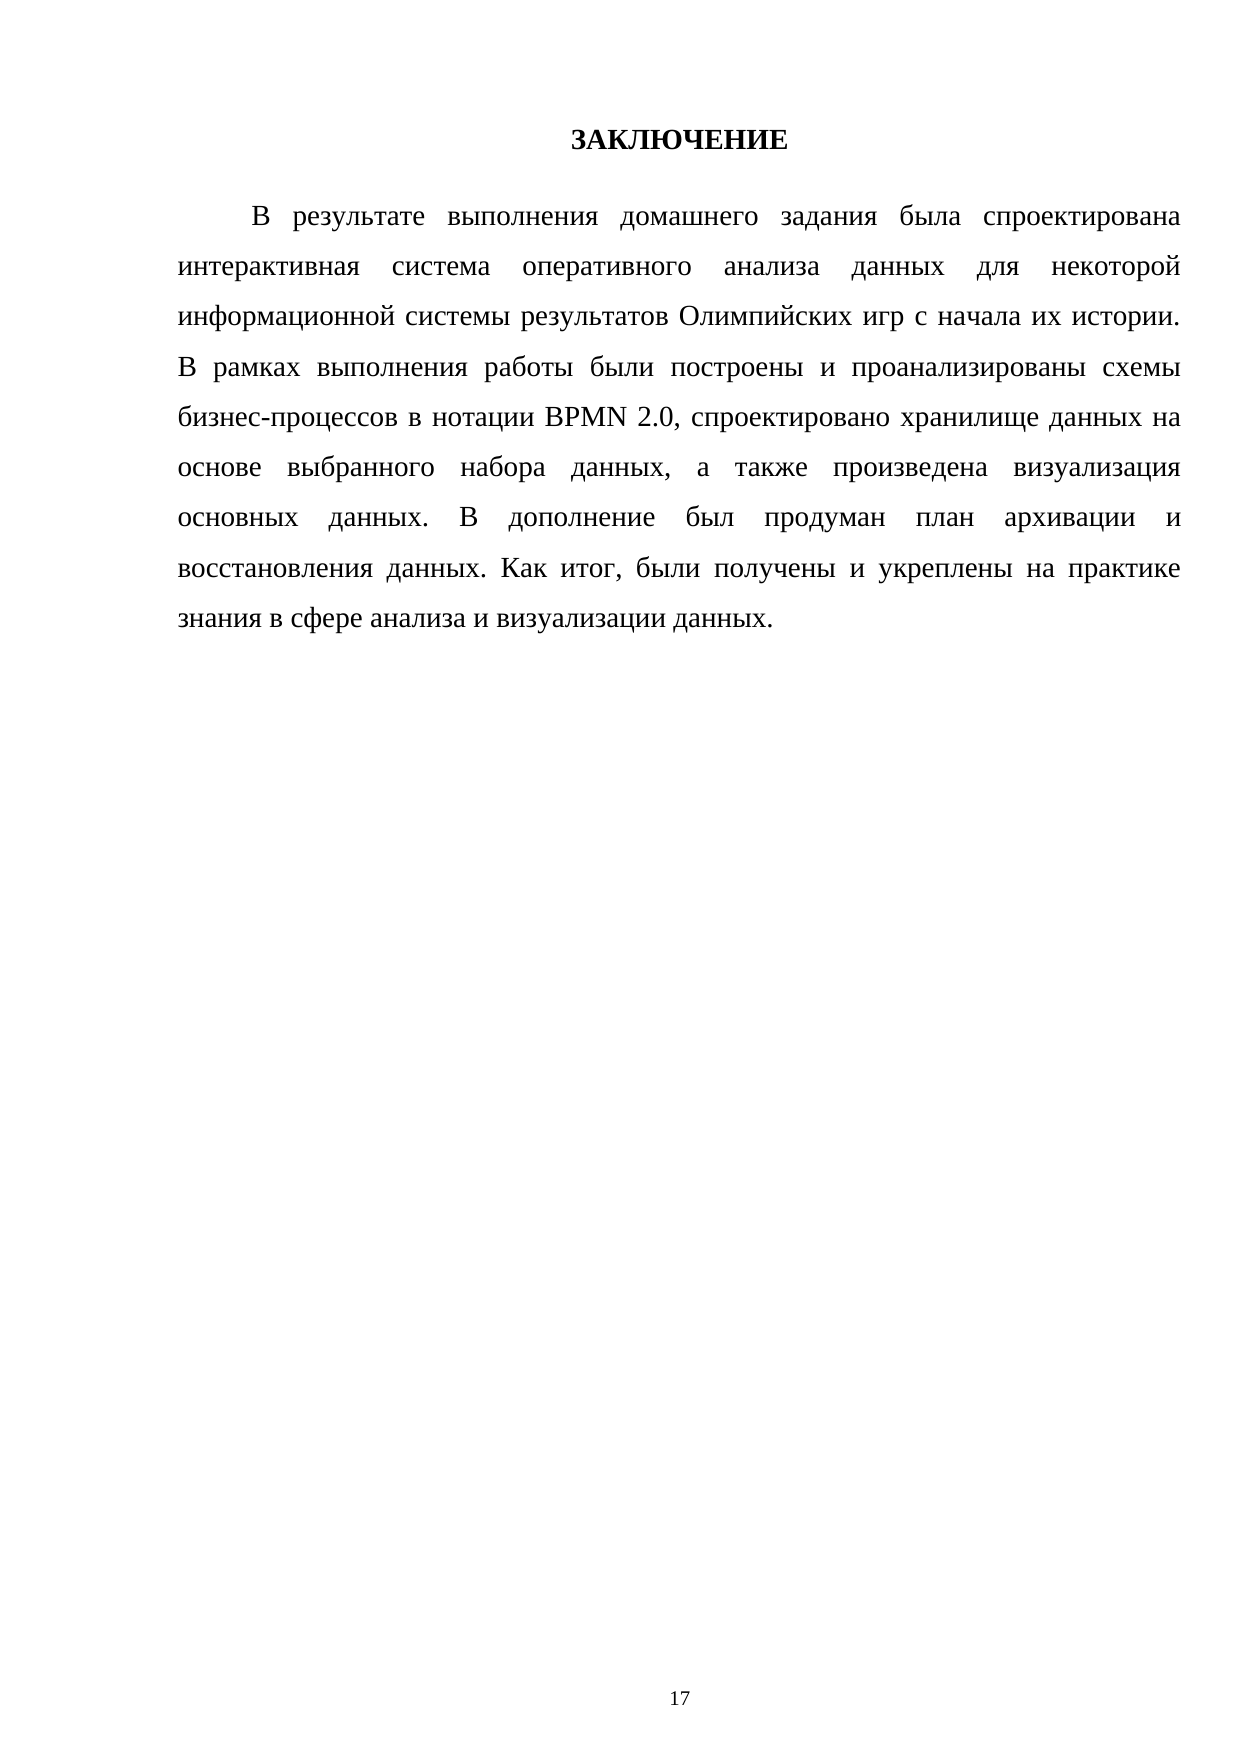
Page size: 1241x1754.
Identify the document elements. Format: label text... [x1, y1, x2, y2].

subtitle ЗАКЛЮЧЕНИЕ [177, 122, 1182, 156]
text В результате выполнения домашнего задания была спроектирована интерактивная система оперативного анализа данных для некоторой информационной системы результатов Олимпийских игр с начала их истории. В рамках выполнения работы были построены и проанализированы схемы бизнес-процессов в нотации BPMN 2.0, спроектировано хранилище данных на основе выбранного набора данных, а также произведена визуализация основных данных. В дополнение был продуман план архивации и восстановления данных. Как итог, были получены и укреплены на практике знания в сфере анализа и визуализации данных. [177, 198, 1182, 634]
